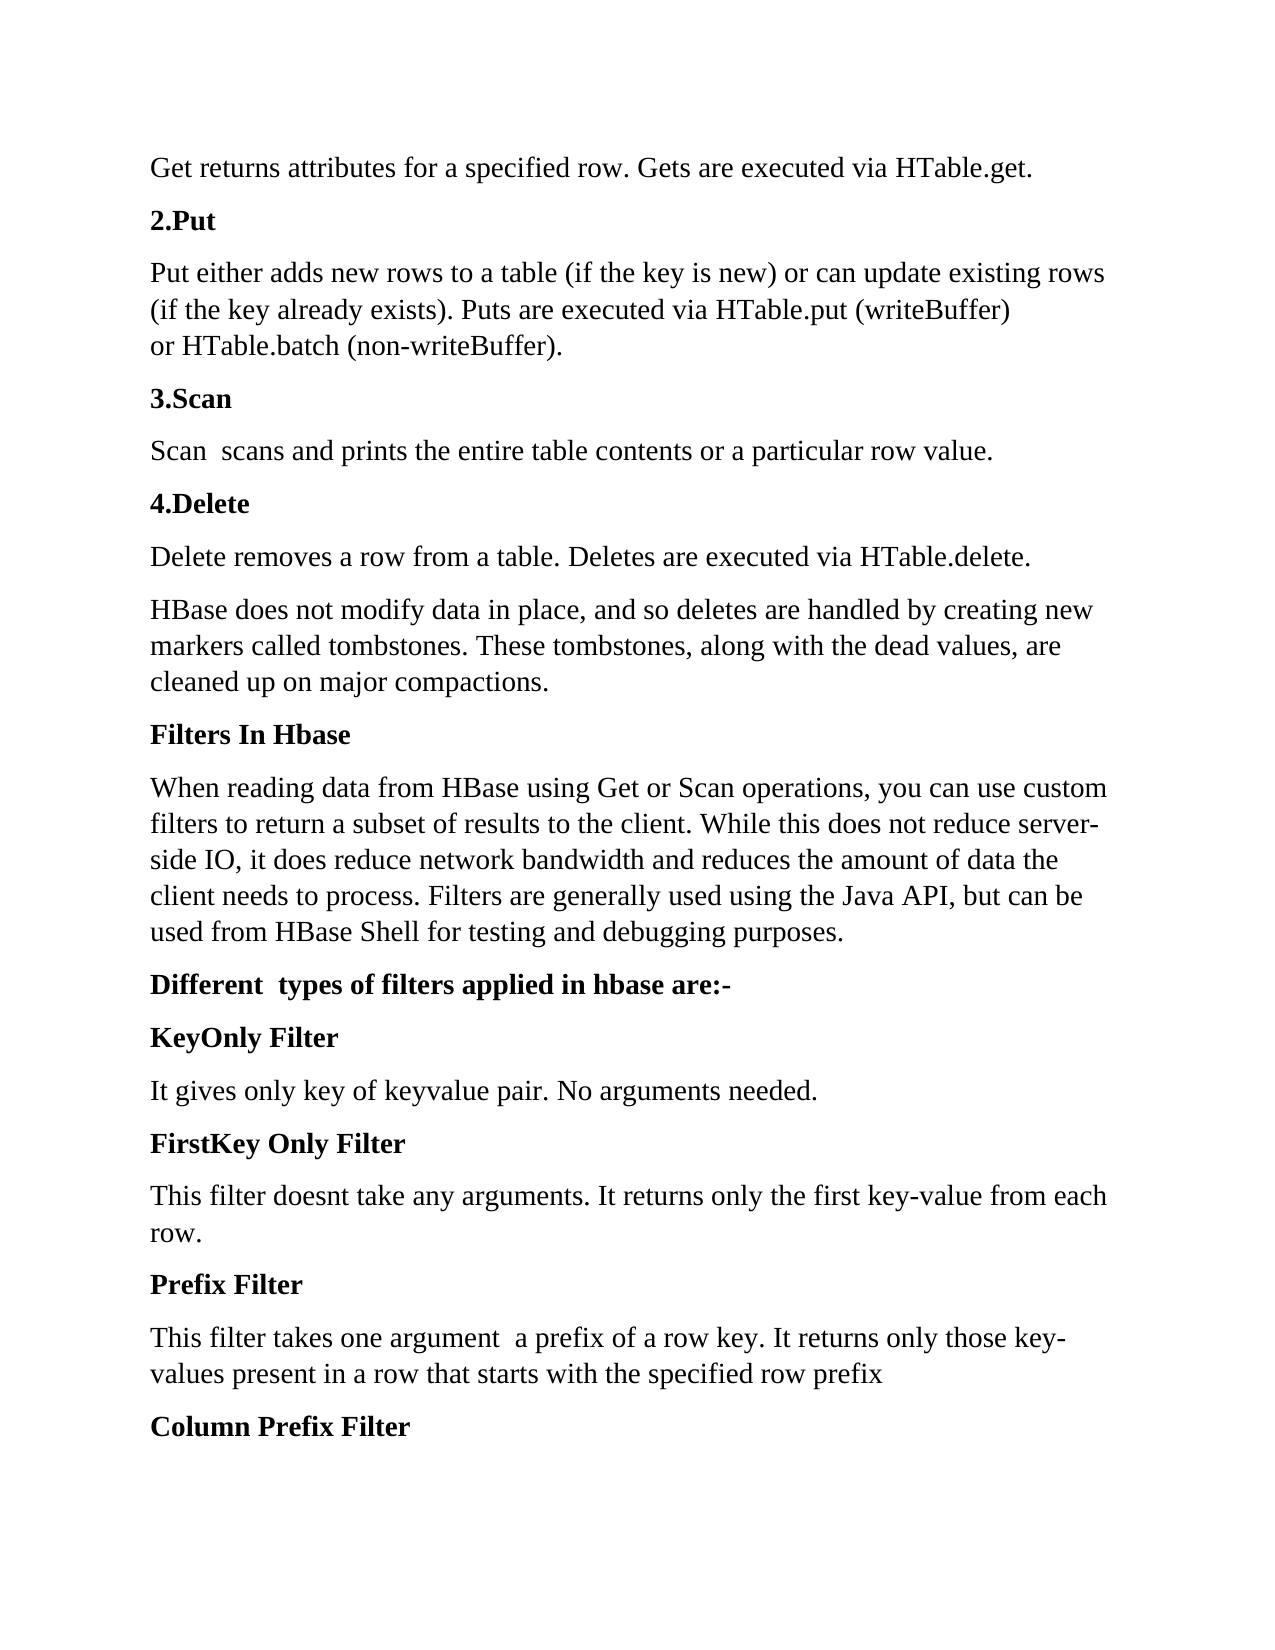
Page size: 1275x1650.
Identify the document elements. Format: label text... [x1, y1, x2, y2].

text Delete removes a row from a table. Deletes are executed via HTable.delete. [150, 539, 1125, 573]
text FirstKey Only Filter [150, 1126, 1125, 1159]
text When reading data from HBase using Get or Scan operations, you can use custom filters to return a subset of results to the client. While this does not reduce server-side IO, it does reduce network bandwidth and reduces the amount of data the client needs to process. Filters are generally used using the Java API, but can be used from HBase Shell for testing and debugging purposes. [150, 770, 1125, 948]
text Filters In Hbase [150, 717, 1125, 751]
text Prefix Filter [150, 1267, 1125, 1301]
text This filter doesnt take any arguments. It returns only the first key-value from each row. [150, 1178, 1125, 1248]
text 2.Put [150, 203, 1125, 236]
text HBase does not modify data in place, and so deletes are handled by creating new markers called tombstones. These tombstones, along with the dead values, are cleaned up on major compactions. [150, 592, 1125, 698]
text This filter takes one argument a prefix of a row key. It returns only those key-values present in a row that starts with the specified row prefix [150, 1320, 1125, 1390]
text Put either adds new rows to a table (if the key is new) or can update existing rows (if the key already exists). Puts are executed via HTable.put (writeBuffer) or HTable.batch (non-writeBuffer). [150, 256, 1125, 361]
text KeyOnly Filter [150, 1020, 1125, 1054]
text It gives only key of keyvalue pair. No arguments needed. [150, 1073, 1125, 1106]
text Get returns attributes for a specified row. Gets are executed via HTable.get. [150, 150, 1125, 183]
text Different types of filters applied in hbase are:- [150, 967, 1125, 1001]
text Scan scans and prints the entire table contents or a particular row value. [150, 433, 1125, 467]
text Column Prefix Filter [150, 1409, 1125, 1443]
text 3.Scan [150, 381, 1125, 414]
text 4.Delete [150, 486, 1125, 520]
